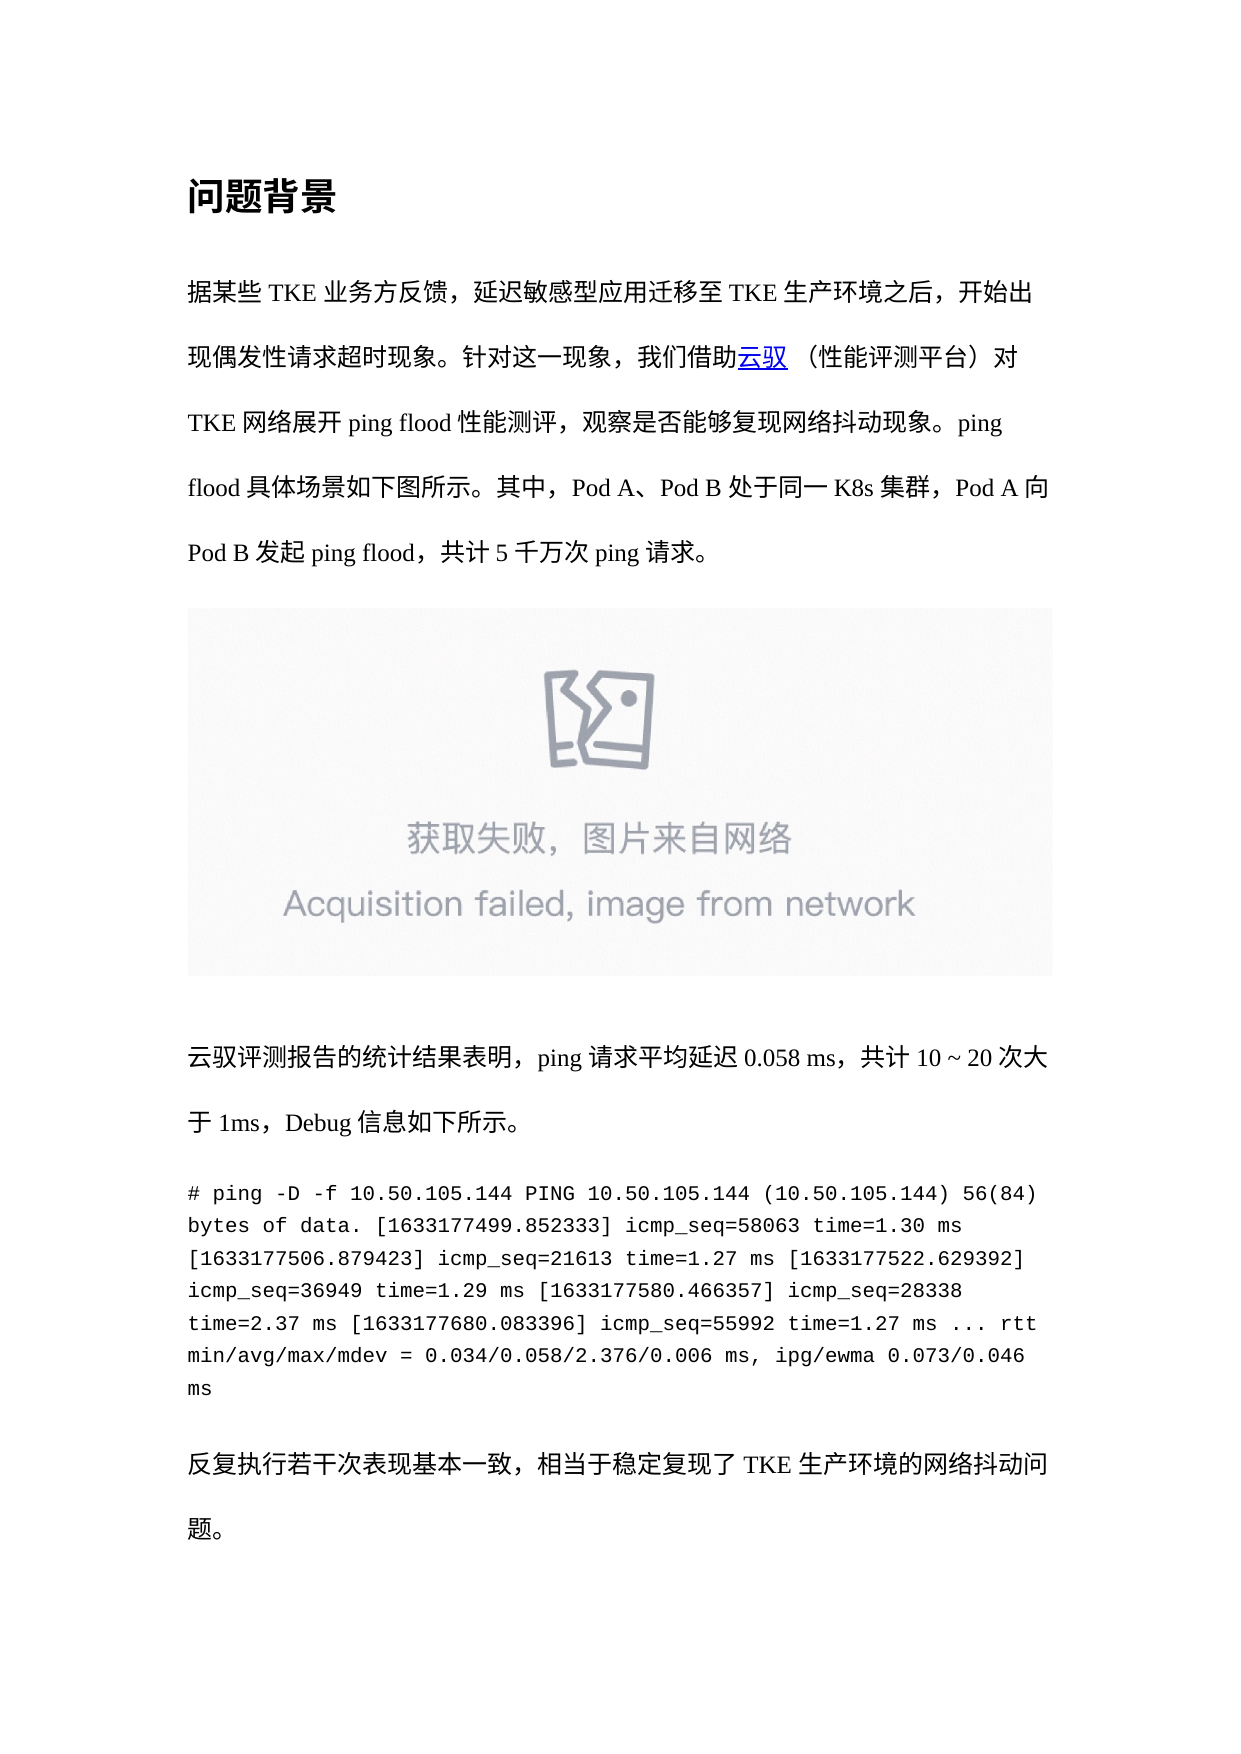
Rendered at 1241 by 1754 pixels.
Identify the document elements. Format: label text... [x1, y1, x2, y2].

text 反复执行若干次表现基本一致，相当于稳定复现了 TKE 生产环境的网络抖动问题。 [187, 1431, 1053, 1561]
text 据某些 TKE 业务方反馈，延迟敏感型应用迁移至 TKE 生产环境之后，开始出现偶发性请求超时现象。针对这一现象，我们借助云驭 （性能评测平台）对 TKE 网络展开 ping flood 性能测评，观察是否能够复现网络抖动现象。ping flood 具体场景如下图所示。其中，Pod A、Pod B 处于同一 K8s 集群，Pod A 向 Pod B 发起 ping flood，共计 5 千万次 ping 请求。 [187, 258, 1053, 583]
text 云驭评测报告的统计结果表明，ping 请求平均延迟 0.058 ms，共计 10 ~ 20 次大于 1ms，Debug 信息如下所示。 [187, 1023, 1053, 1153]
text # ping -D -f 10.50.105.144 PING 10.50.105.144 (10.50.105.144) 56(84) bytes of data. [1633177499.852333] icmp_seq=58063 time=1.30 ms [1633177506.879423] icmp_seq=21613 time=1.27 ms [1633177522.629392] icmp_seq=36949 time=1.29 ms [1633177580.466357] icmp_seq=28338 time=2.37 ms [1633177680.083396] icmp_seq=55992 time=1.27 ms ... rtt min/avg/max/mdev = 0.034/0.058/2.376/0.006 ms, ipg/ewma 0.073/0.046 ms [187, 1178, 1053, 1406]
subtitle 问题背景 [187, 162, 1053, 227]
picture [187, 608, 1053, 976]
